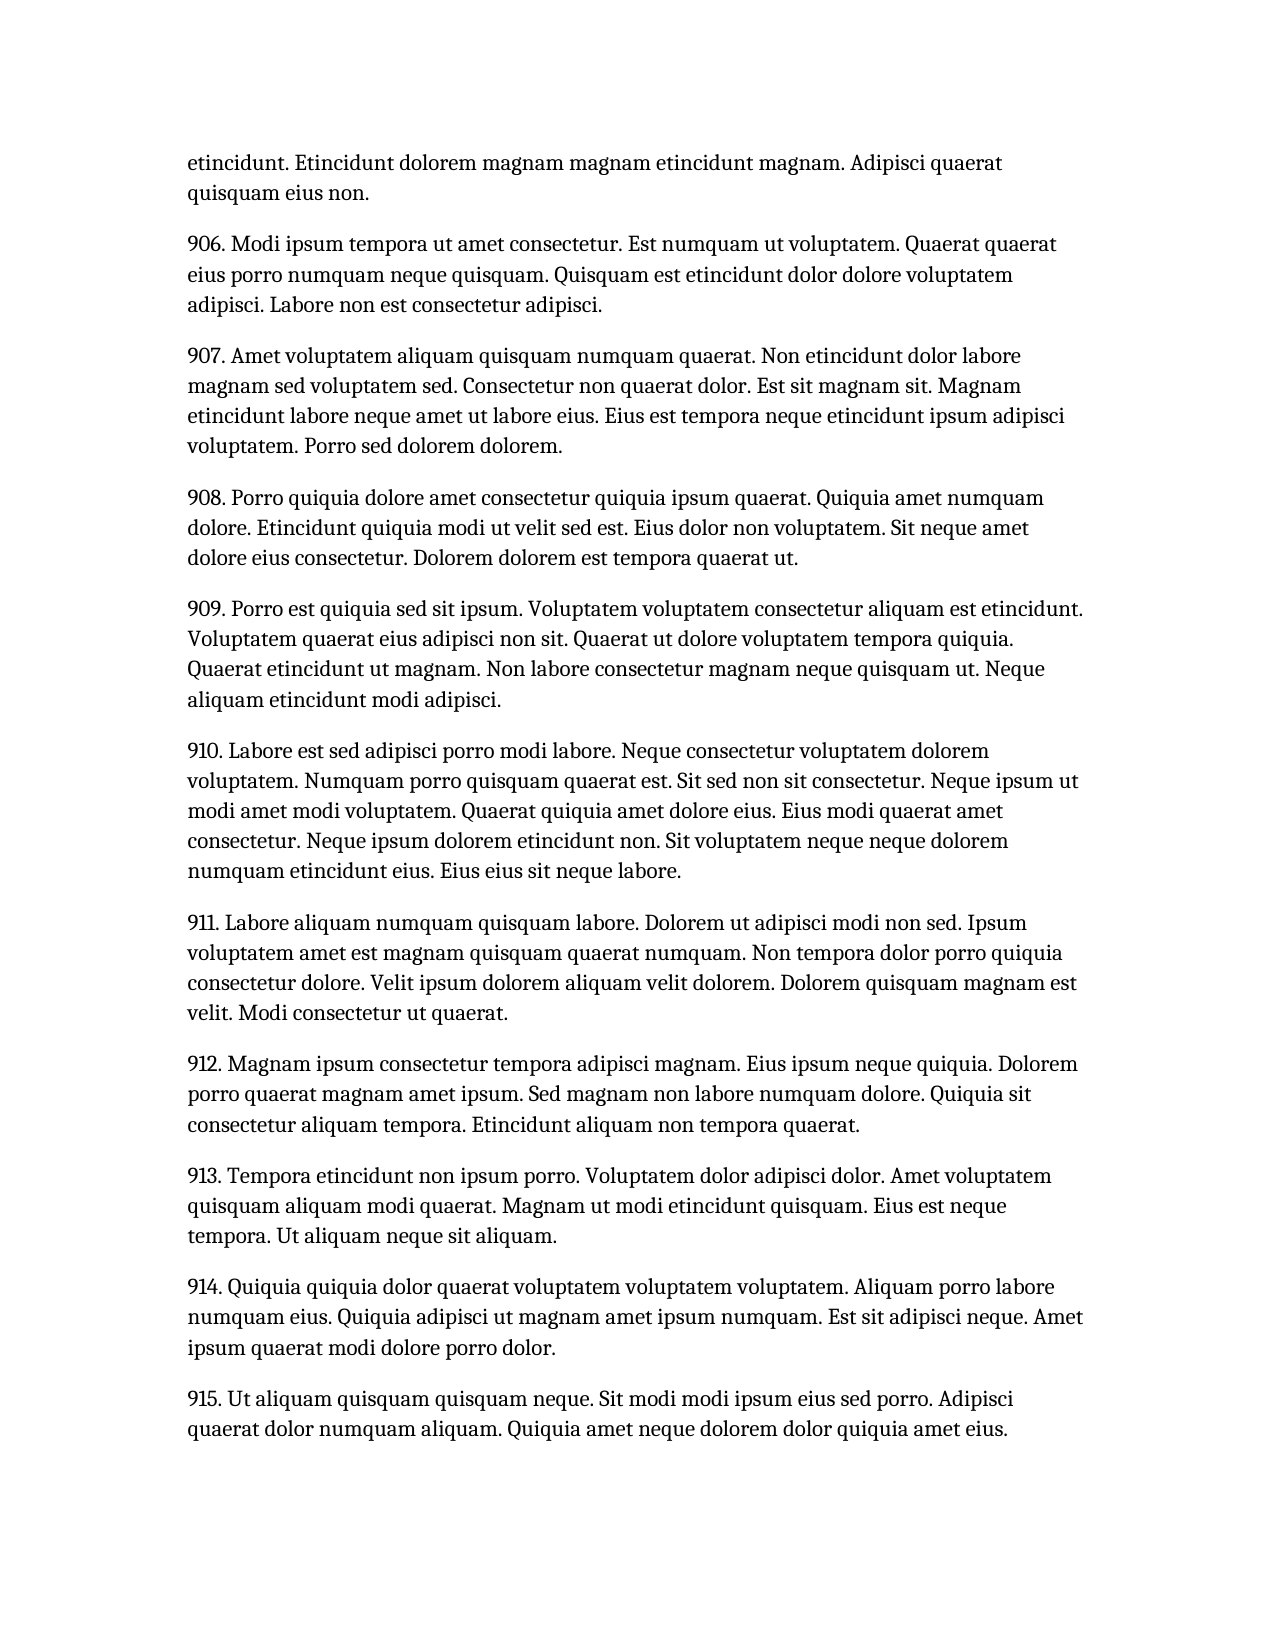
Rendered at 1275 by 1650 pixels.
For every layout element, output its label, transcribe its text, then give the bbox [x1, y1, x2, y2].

text 906. Modi ipsum tempora ut amet consectetur. Est numquam ut voluptatem. Quaerat quaerat eius porro numquam neque quisquam. Quisquam est etincidunt dolor dolore voluptatem adipisci. Labore non est consectetur adipisci. [187, 231, 1087, 318]
text 907. Amet voluptatem aliquam quisquam numquam quaerat. Non etincidunt dolor labore magnam sed voluptatem sed. Consectetur non quaerat dolor. Est sit magnam sit. Magnam etincidunt labore neque amet ut labore eius. Eius est tempora neque etincidunt ipsum adipisci voluptatem. Porro sed dolorem dolorem. [187, 343, 1087, 460]
text 910. Labore est sed adipisci porro modi labore. Neque consectetur voluptatem dolorem voluptatem. Numquam porro quisquam quaerat est. Sit sed non sit consectetur. Neque ipsum ut modi amet modi voluptatem. Quaerat quiquia amet dolore eius. Eius modi quaerat amet consectetur. Neque ipsum dolorem etincidunt non. Sit voluptatem neque neque dolorem numquam etincidunt eius. Eius eius sit neque labore. [187, 737, 1087, 885]
text 909. Porro est quiquia sed sit ipsum. Voluptatem voluptatem consectetur aliquam est etincidunt. Voluptatem quaerat eius adipisci non sit. Quaerat ut dolore voluptatem tempora quiquia. Quaerat etincidunt ut magnam. Non labore consectetur magnam neque quisquam ut. Neque aliquam etincidunt modi adipisci. [187, 596, 1087, 713]
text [187, 150, 1087, 207]
text 914. Quiquia quiquia dolor quaerat voluptatem voluptatem voluptatem. Aliquam porro labore numquam eius. Quiquia adipisci ut magnam amet ipsum numquam. Est sit adipisci neque. Amet ipsum quaerat modi dolore porro dolor. [187, 1274, 1087, 1361]
text 912. Magnam ipsum consectetur tempora adipisci magnam. Eius ipsum neque quiquia. Dolorem porro quaerat magnam amet ipsum. Sed magnam non labore numquam dolore. Quiquia sit consectetur aliquam tempora. Etincidunt aliquam non tempora quaerat. [187, 1051, 1087, 1138]
text 908. Porro quiquia dolore amet consectetur quiquia ipsum quaerat. Quiquia amet numquam dolore. Etincidunt quiquia modi ut velit sed est. Eius dolor non voluptatem. Sit neque amet dolore eius consectetur. Dolorem dolorem est tempora quaerat ut. [187, 484, 1087, 571]
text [187, 1385, 1087, 1442]
text 911. Labore aliquam numquam quisquam labore. Dolorem ut adipisci modi non sed. Ipsum voluptatem amet est magnam quisquam quaerat numquam. Non tempora dolor porro quiquia consectetur dolore. Velit ipsum dolorem aliquam velit dolorem. Dolorem quisquam magnam est velit. Modi consectetur ut quaerat. [187, 909, 1087, 1026]
text 913. Tempora etincidunt non ipsum porro. Voluptatem dolor adipisci dolor. Amet voluptatem quisquam aliquam modi quaerat. Magnam ut modi etincidunt quisquam. Eius est neque tempora. Ut aliquam neque sit aliquam. [187, 1162, 1087, 1249]
